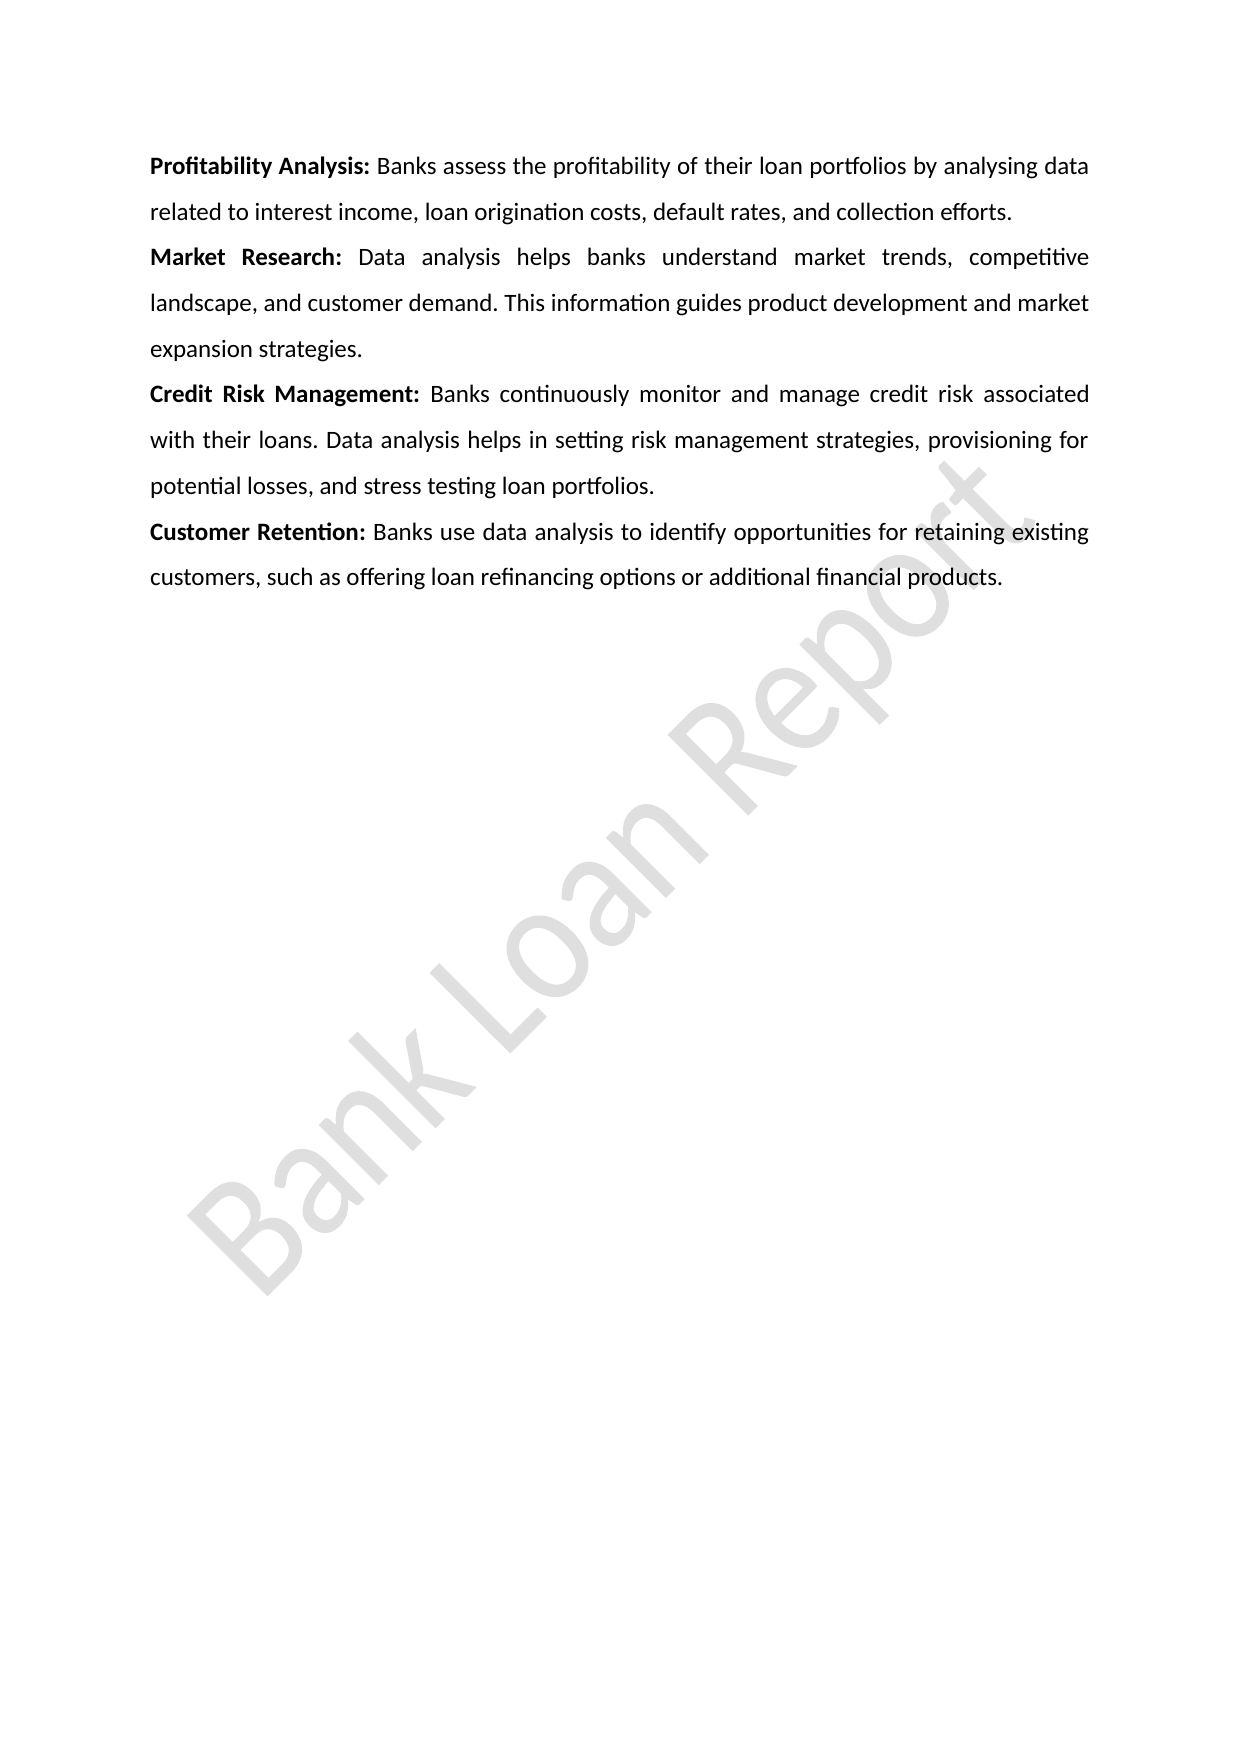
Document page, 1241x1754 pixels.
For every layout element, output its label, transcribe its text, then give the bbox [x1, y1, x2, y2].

text Market Research: Data analysis helps banks understand market trends, competitive landscape, and customer demand. This information guides product development and market expansion strategies. [150, 241, 1090, 363]
text Customer Retention: Banks use data analysis to identify opportunities for retaining existing customers, such as offering loan refinancing options or additional financial products. [150, 516, 1090, 592]
text Credit Risk Management: Banks continuously monitor and manage credit risk associated with their loans. Data analysis helps in setting risk management strategies, provisioning for potential losses, and stress testing loan portfolios. [150, 379, 1090, 501]
text Profitability Analysis: Banks assess the profitability of their loan portfolios by analysing data related to interest income, loan origination costs, default rates, and collection efforts. [150, 150, 1090, 226]
